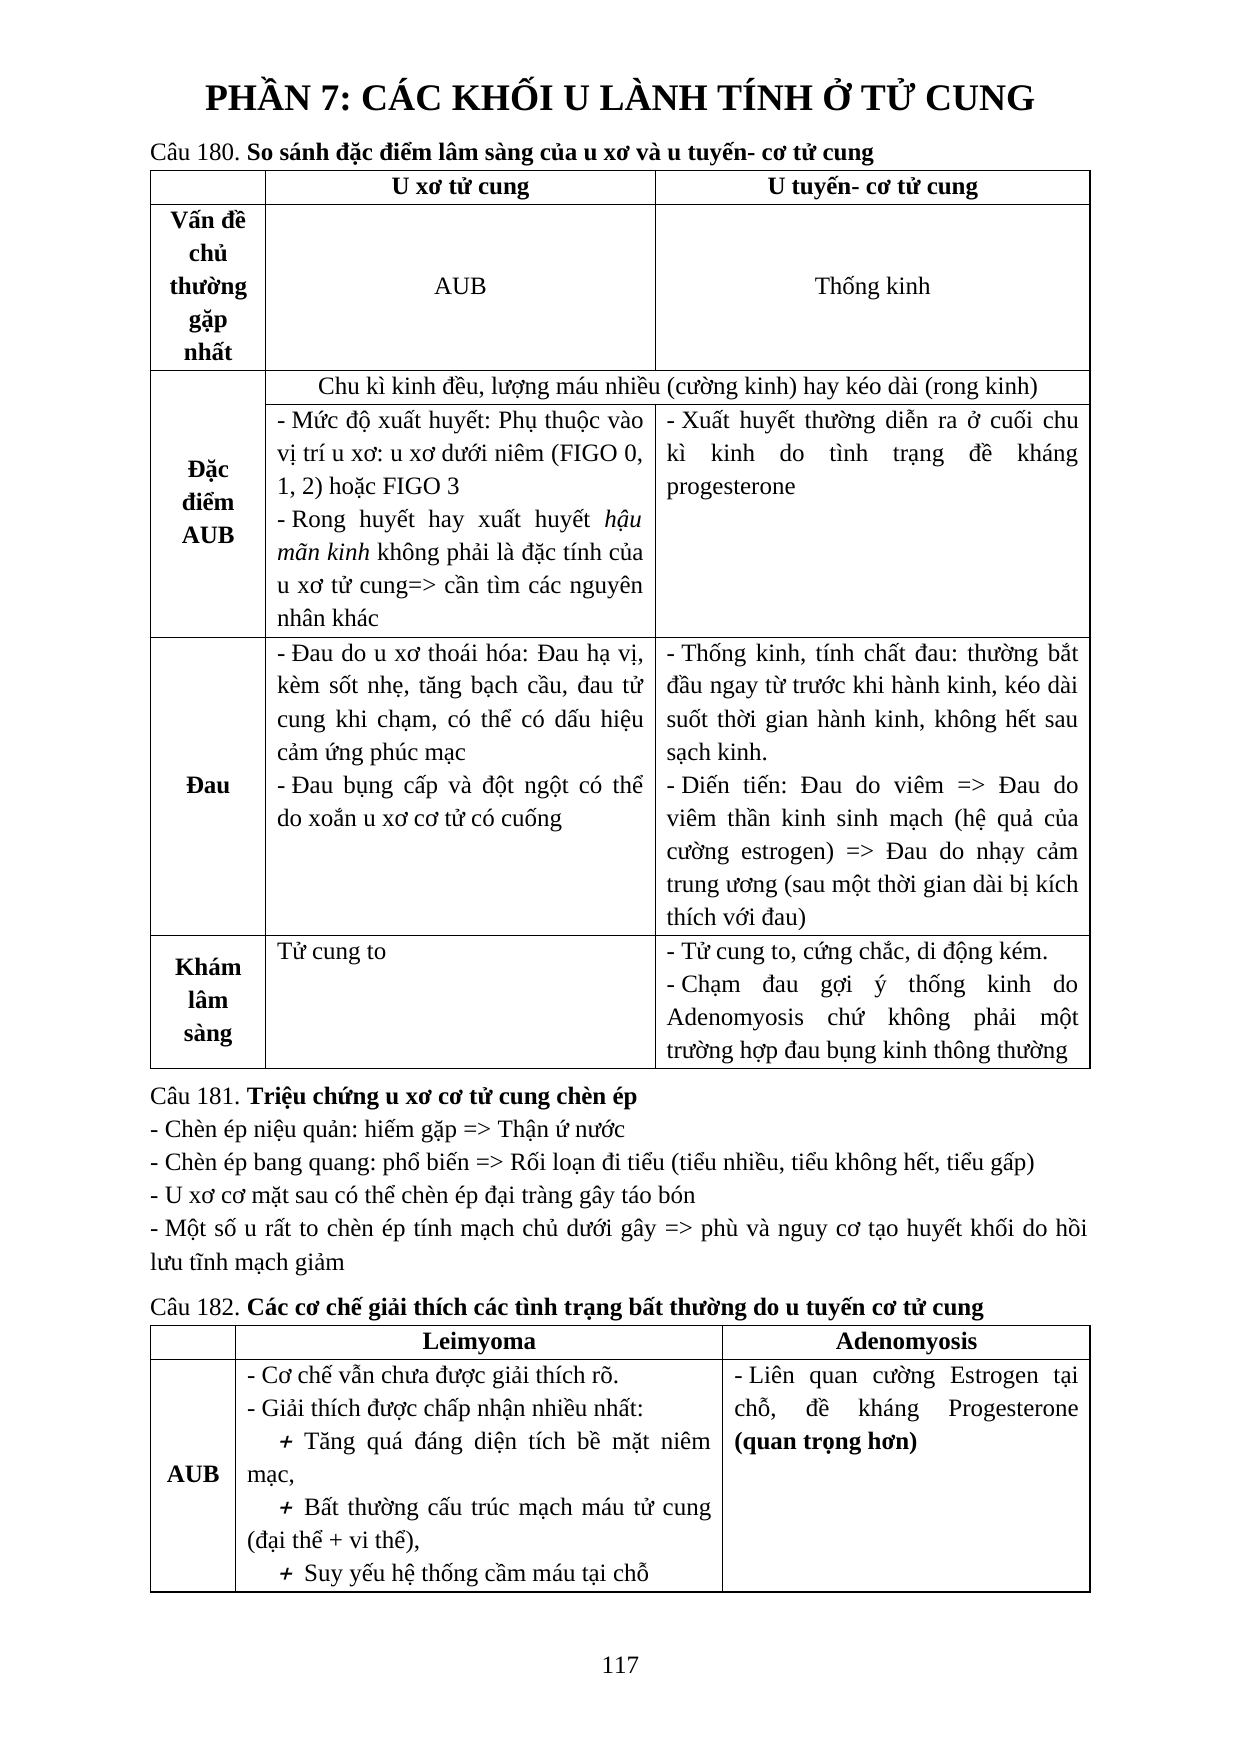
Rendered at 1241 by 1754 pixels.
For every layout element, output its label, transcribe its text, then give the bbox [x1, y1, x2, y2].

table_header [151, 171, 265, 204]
subtitle Các cơ chế giải thích các tình trạng bất thường do u tuyến cơ tử cung [150, 1292, 1090, 1321]
text U xơ cơ mặt sau có thể chèn ép đại tràng gây táo bón [150, 1181, 1090, 1209]
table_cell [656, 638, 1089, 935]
text Chèn ép bang quang: phổ biến => Rối loạn đi tiểu (tiểu nhiều, tiểu không hết, tiểu gấp) [150, 1147, 1090, 1176]
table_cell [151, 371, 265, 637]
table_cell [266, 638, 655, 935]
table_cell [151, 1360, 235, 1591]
text Một số u rất to chèn ép tính mạch chủ dưới gây => phù và nguy cơ tạo huyết khối do hồi lưu tĩnh mạch giảm [150, 1213, 1090, 1275]
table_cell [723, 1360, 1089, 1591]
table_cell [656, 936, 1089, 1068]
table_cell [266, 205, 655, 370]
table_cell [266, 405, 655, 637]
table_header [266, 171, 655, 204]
subtitle PHẦN 7: CÁC KHỐI U LÀNH TÍNH Ở TỬ CUNG [150, 75, 1090, 118]
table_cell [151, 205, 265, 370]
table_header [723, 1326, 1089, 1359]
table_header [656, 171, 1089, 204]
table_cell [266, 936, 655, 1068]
subtitle Triệu chứng u xơ cơ tử cung chèn ép [150, 1081, 1090, 1110]
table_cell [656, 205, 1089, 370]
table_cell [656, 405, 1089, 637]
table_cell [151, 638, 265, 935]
subtitle So sánh đặc điểm lâm sàng của u xơ và u tuyến- cơ tử cung [150, 137, 1090, 166]
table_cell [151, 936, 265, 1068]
text Chèn ép niệu quản: hiếm gặp => Thận ứ nước [150, 1114, 1090, 1143]
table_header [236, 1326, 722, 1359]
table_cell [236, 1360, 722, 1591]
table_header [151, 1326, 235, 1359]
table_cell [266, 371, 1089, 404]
